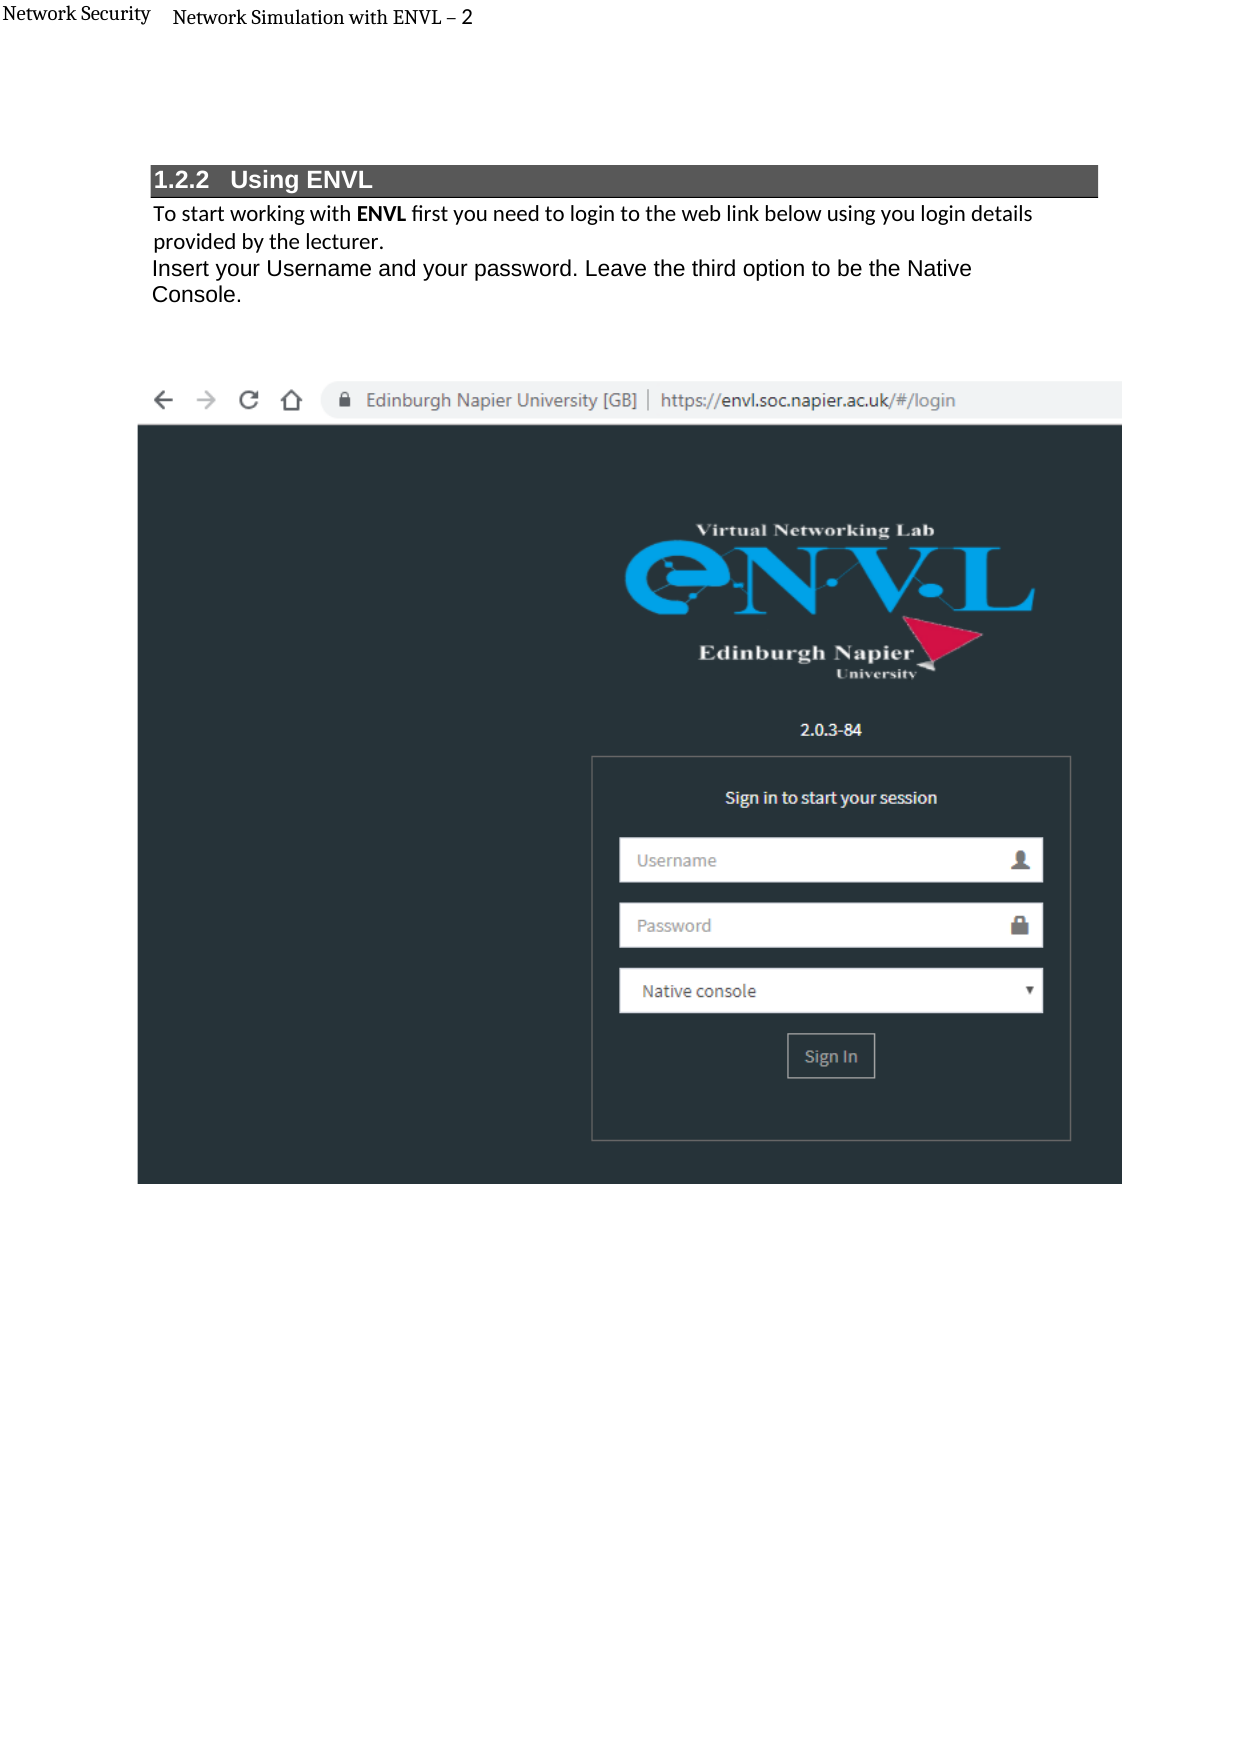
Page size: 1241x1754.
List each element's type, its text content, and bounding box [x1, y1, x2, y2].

text Insert your Username and your password. Leave the third option to be the Native Console. [152, 255, 1015, 308]
text To start working with ENVL first you need to login to the web link below using you login details provided by the lecturer. [153, 199, 1109, 255]
picture [137, 376, 1122, 1184]
